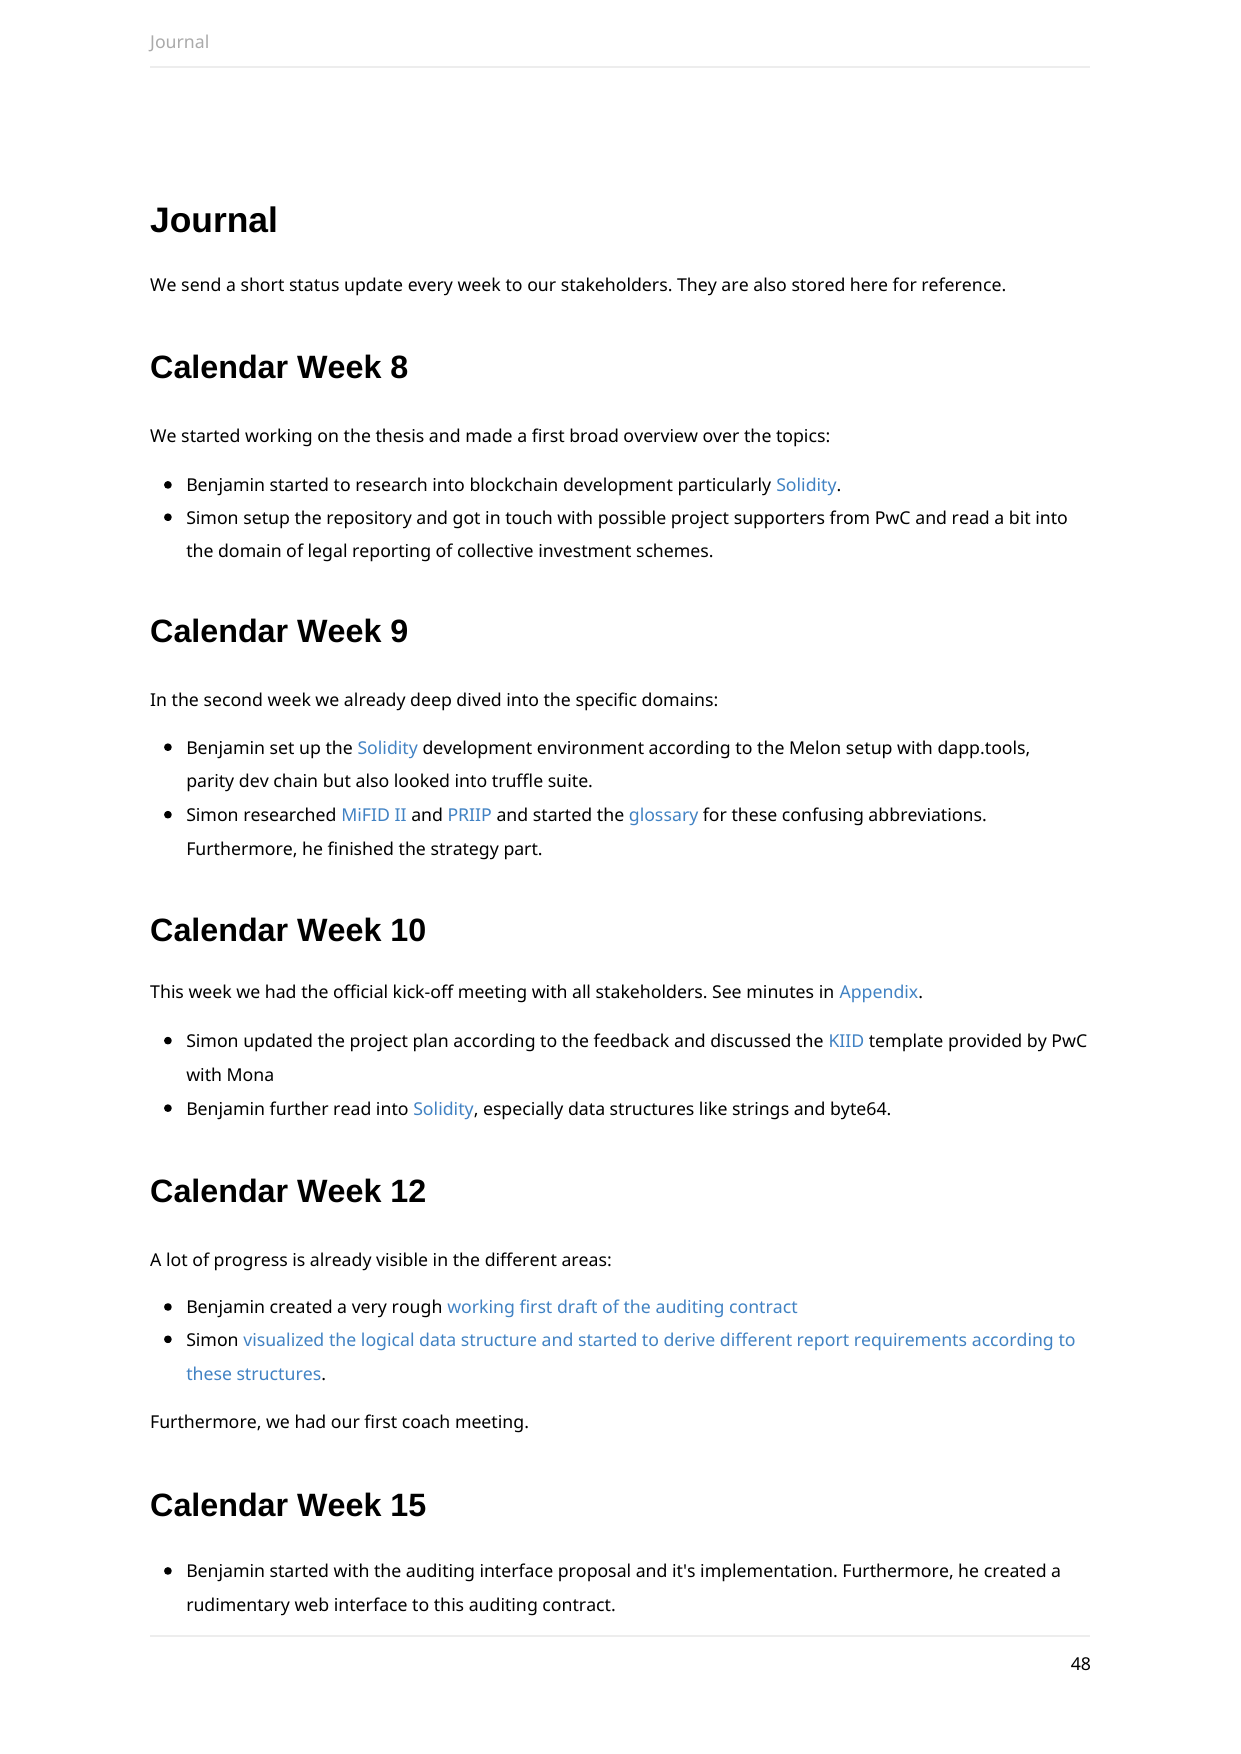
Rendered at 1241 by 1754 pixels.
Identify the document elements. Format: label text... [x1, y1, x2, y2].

subtitle Calendar Week 12 [150, 1172, 1103, 1209]
text Simon visualized the logical data structure and started to derive different report requirements according to these structures. [186, 1327, 1103, 1385]
text Simon researched MiFID II and PRIIP and started the glossary for these confusing abbreviations. Furthermore, he finished the strategy part. [186, 803, 1070, 861]
text Simon updated the project plan according to the feedback and discussed the KIID template provided by PwC with Mona [186, 1028, 1103, 1086]
text Benjamin started with the auditing interface proposal and it's implementation. Furthermore, he created a rudimentary web interface to this auditing contract. [186, 1559, 1070, 1617]
text We started working on the thesis and made a first broad overview over the topics: [150, 423, 1103, 447]
text Benjamin created a very rough working first draft of the auditing contract [186, 1295, 1103, 1319]
text Furthermore, we had our first coach meeting. [150, 1410, 1103, 1434]
text Benjamin further read into Solidity, especially data structures like strings and byte64. [186, 1096, 1103, 1120]
text Benjamin set up the Solidity development environment according to the Melon setup with dapp.tools, parity dev chain but also looked into truffle suite. [186, 735, 1070, 793]
text Benjamin started to research into blockchain development particularly Solidity. [186, 473, 1103, 497]
subtitle Calendar Week 8 [150, 348, 1103, 386]
text A lot of progress is already visible in the different areas: [150, 1247, 1103, 1271]
text Simon setup the repository and got in touch with possible project supporters from PwC and read a bit into the domain of legal reporting of collective investment schemes. [186, 505, 1070, 563]
text This week we had the official kick-off meeting with all stakeholders. See minutes in Appendix. [150, 979, 1103, 1003]
subtitle Calendar Week 15 [150, 1486, 1103, 1523]
text In the second week we already deep dived into the specific domains: [150, 687, 1103, 711]
text We send a short status update every week to our stakeholders. They are also stored here for reference. [150, 272, 1103, 297]
subtitle Calendar Week 9 [150, 612, 1103, 649]
subtitle Journal [150, 199, 1103, 239]
subtitle Calendar Week 10 [150, 911, 1103, 948]
